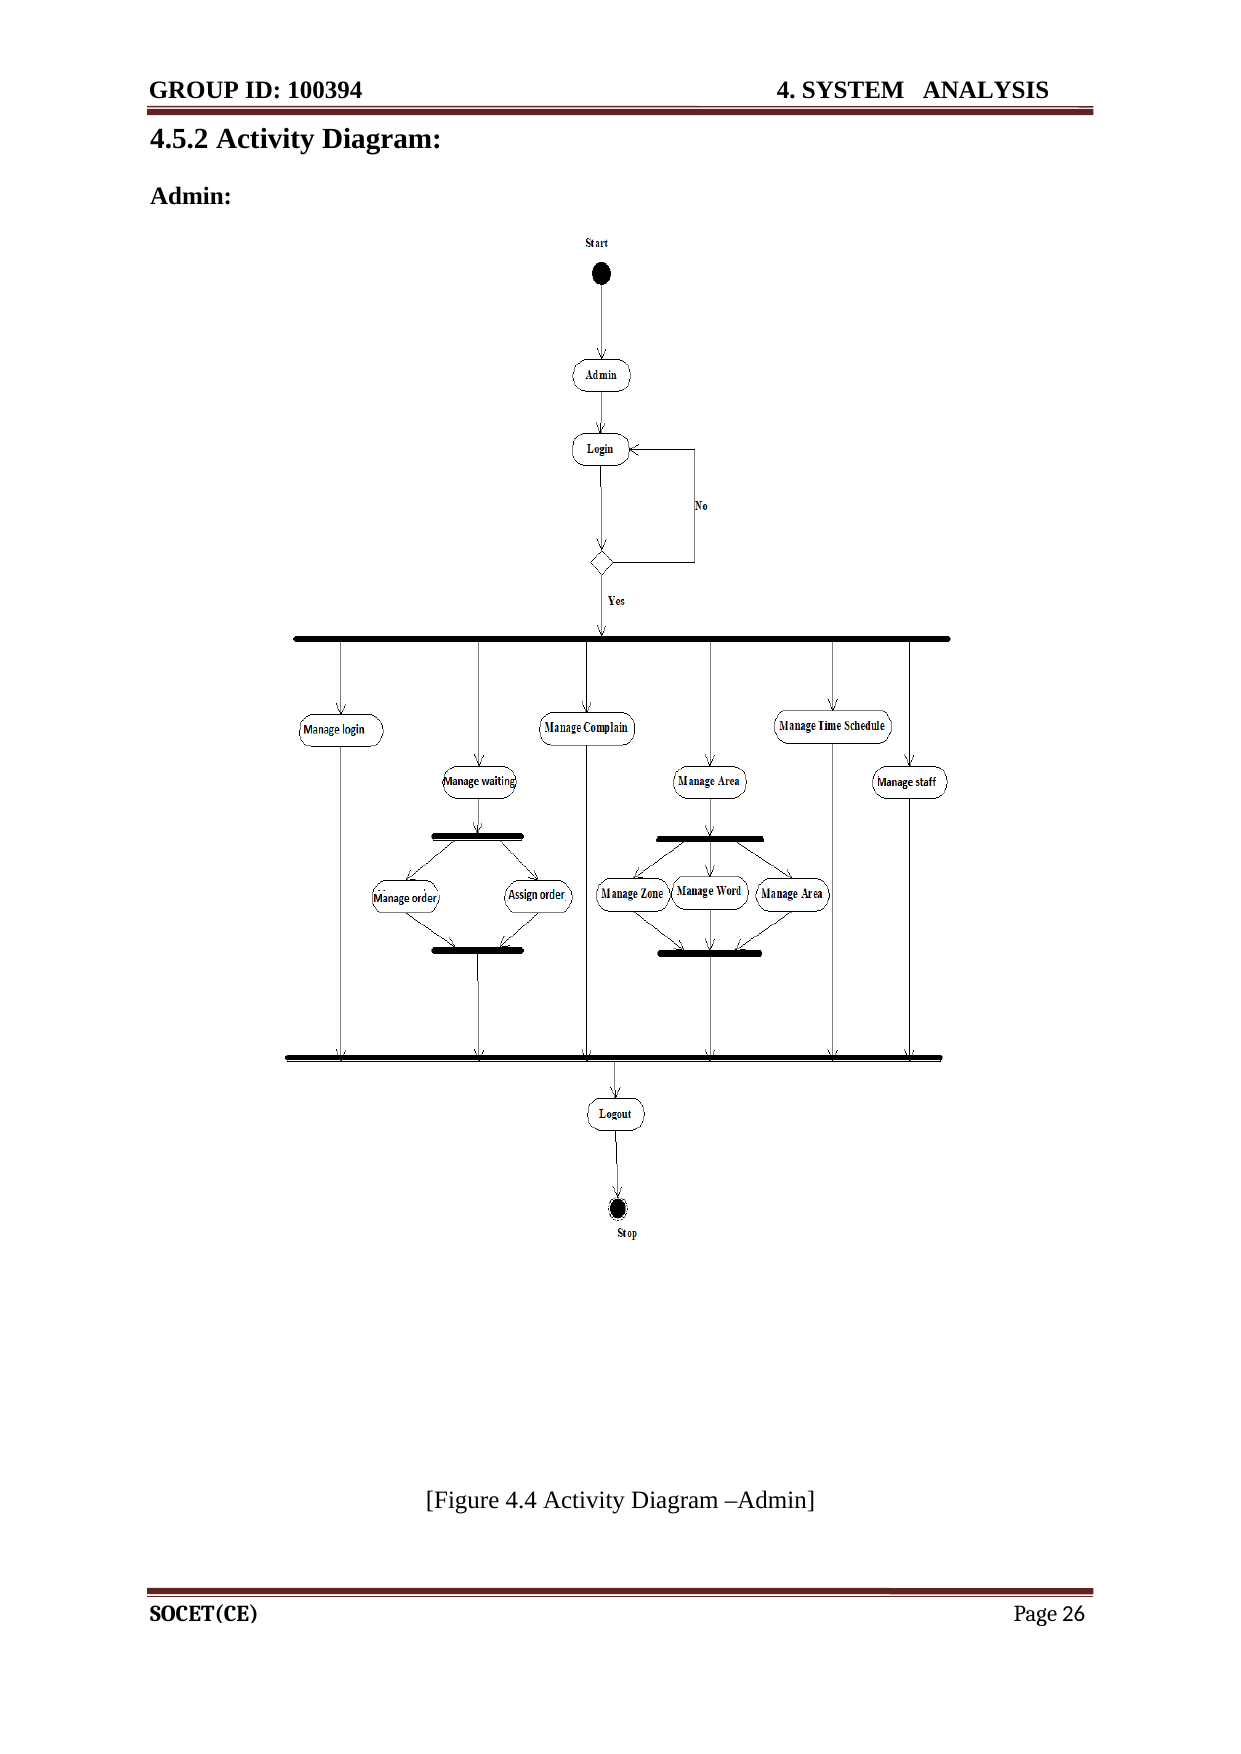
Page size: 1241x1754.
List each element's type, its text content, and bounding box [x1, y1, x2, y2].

list Activity Diagram: [150, 121, 1130, 155]
picture [133, 233, 1131, 1354]
text [Figure 4.4 Activity Diagram –Admin] [423, 1485, 817, 1514]
text Admin: [150, 181, 1130, 210]
